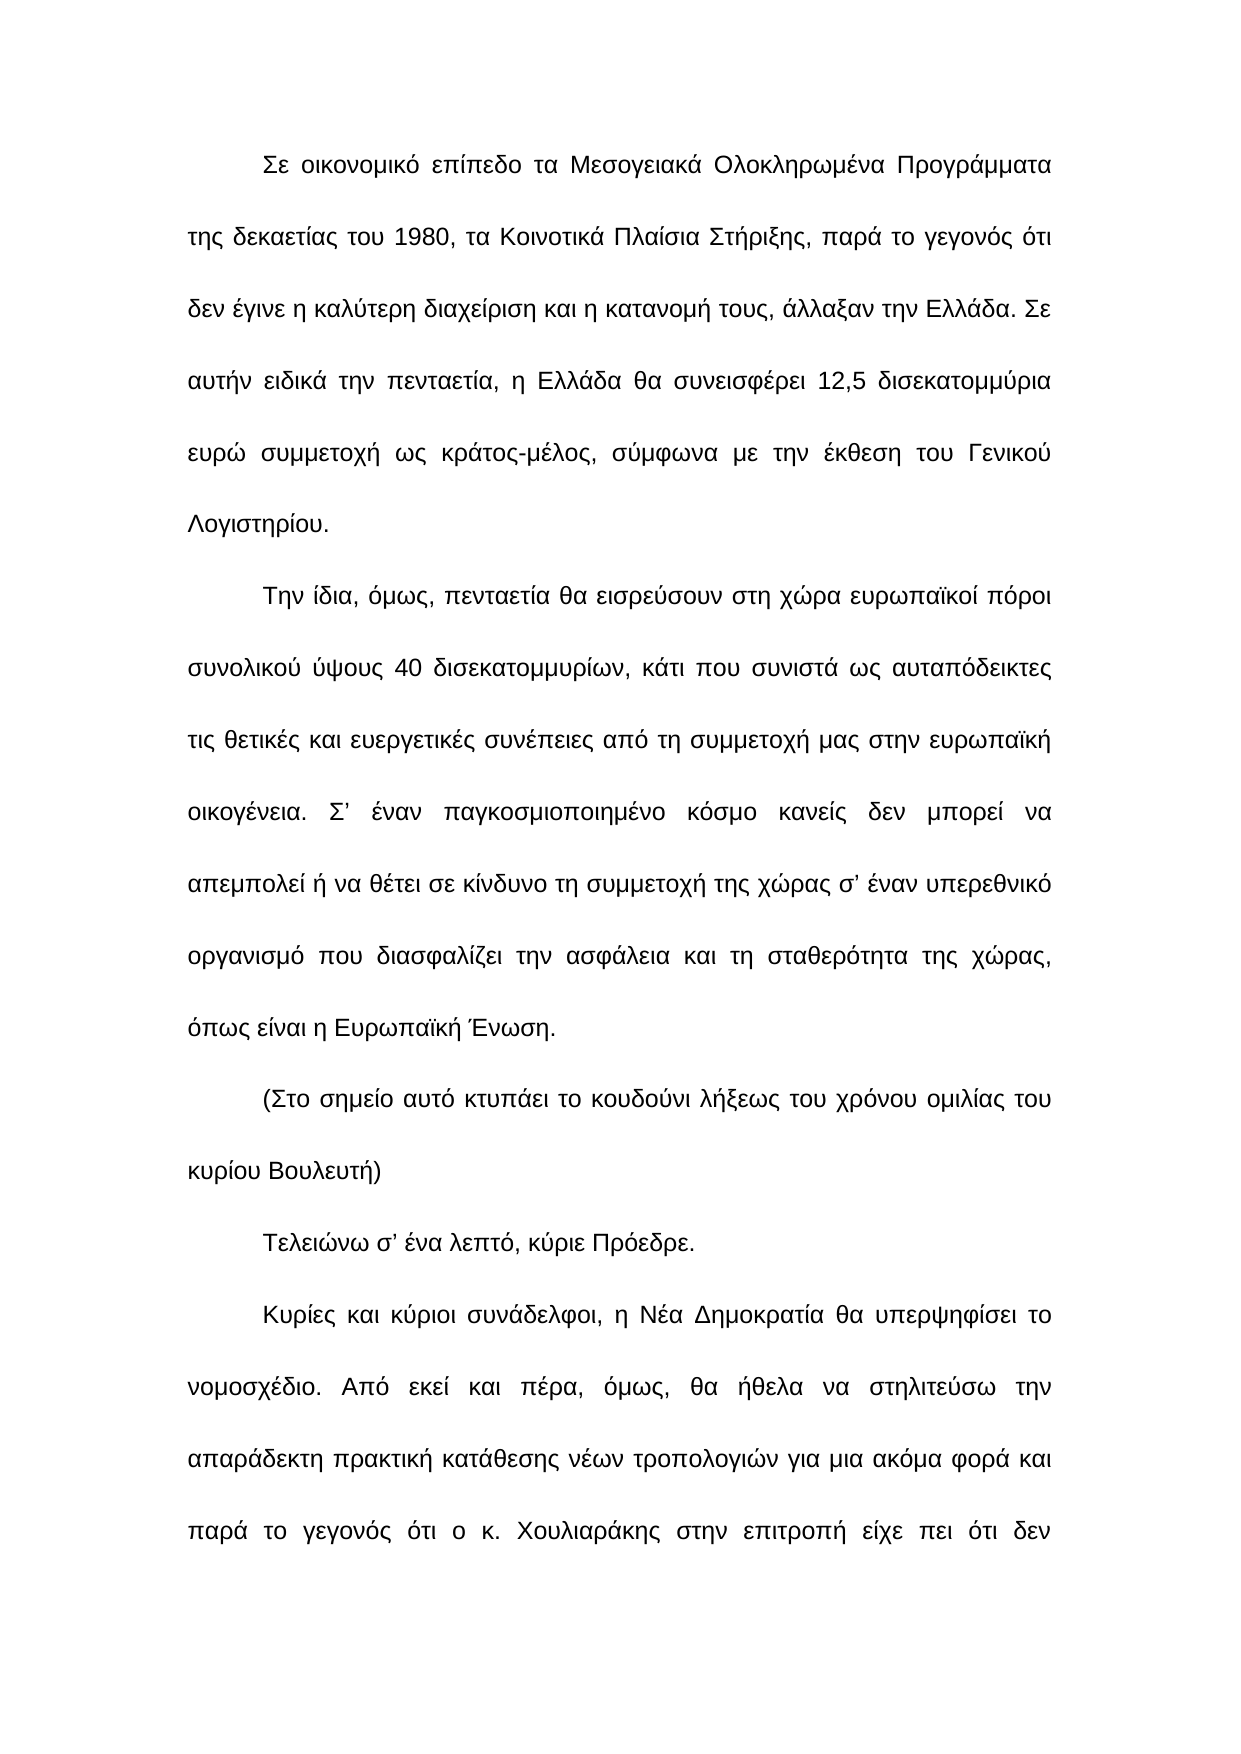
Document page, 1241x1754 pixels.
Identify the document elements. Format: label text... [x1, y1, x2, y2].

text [187, 1300, 1053, 1544]
text Σε οικονομικό επίπεδο τα Μεσογειακά Ολοκληρωμένα Προγράμματα της δεκαετίας του 1980, τα Κοινοτικά Πλαίσια Στήριξης, παρά το γεγονός ότι δεν έγινε η καλύτερη διαχείριση και η κατανομή τους, άλλαξαν την Ελλάδα. Σε αυτήν ειδικά την πενταετία, η Ελλάδα θα συνεισφέρει 12,5 δισεκατομμύρια ευρώ συμμετοχή ως κράτος-μέλος, σύμφωνα με την έκθεση του Γενικού Λογιστηρίου. [187, 150, 1053, 538]
text (Στο σημείο αυτό κτυπάει το κουδούνι λήξεως του χρόνου ομιλίας του κυρίου Βουλευτή) [187, 1084, 1053, 1185]
text Τελειώνω σ’ ένα λεπτό, κύριε Πρόεδρε. [187, 1228, 1053, 1257]
text Την ίδια, όμως, πενταετία θα εισρεύσουν στη χώρα ευρωπαϊκοί πόροι συνολικού ύψους 40 δισεκατομμυρίων, κάτι που συνιστά ως αυταπόδεικτες τις θετικές και ευεργετικές συνέπειες από τη συμμετοχή μας στην ευρωπαϊκή οικογένεια. Σ’ έναν παγκοσμιοποιημένο κόσμο κανείς δεν μπορεί να απεμπολεί ή να θέτει σε κίνδυνο τη συμμετοχή της χώρας σ’ έναν υπερεθνικό οργανισμό που διασφαλίζει την ασφάλεια και τη σταθερότητα της χώρας, όπως είναι η Ευρωπαϊκή Ένωση. [187, 581, 1053, 1041]
